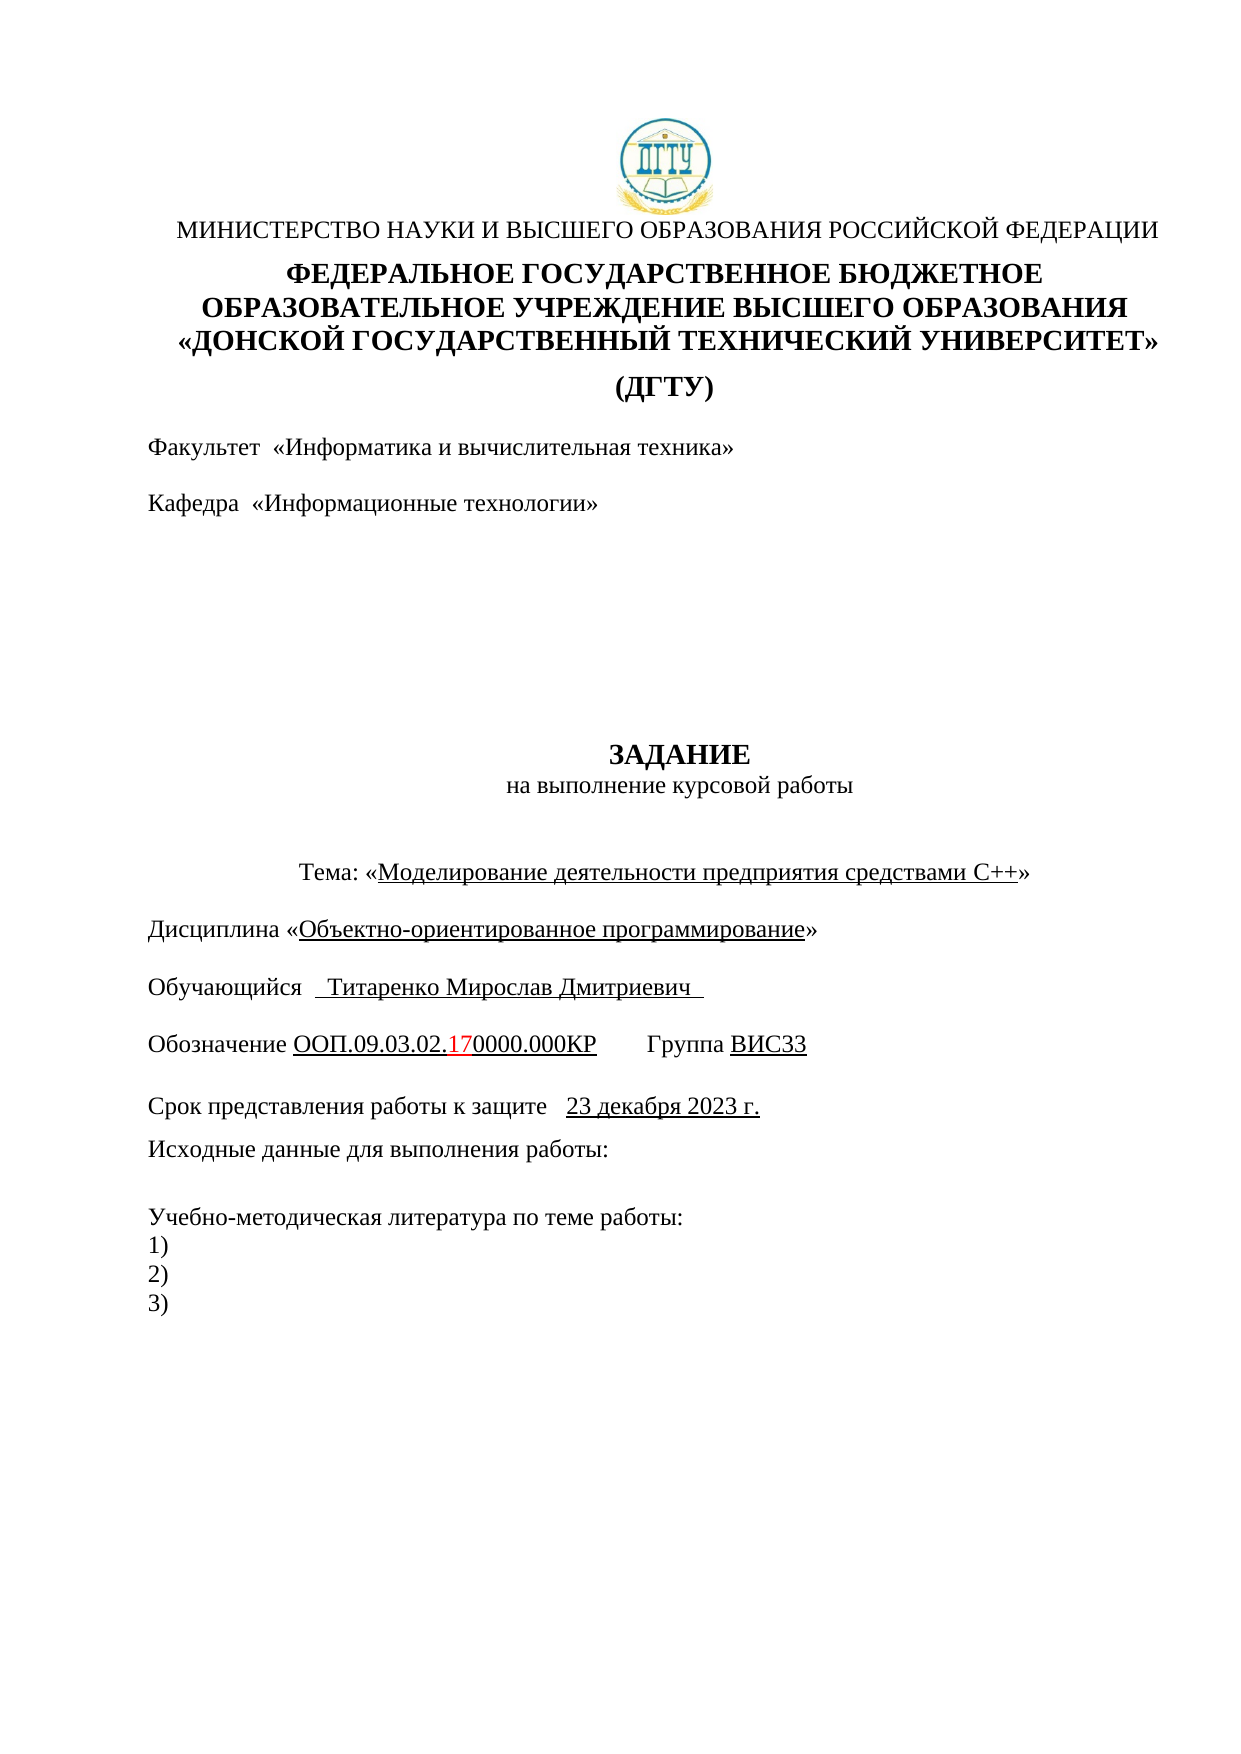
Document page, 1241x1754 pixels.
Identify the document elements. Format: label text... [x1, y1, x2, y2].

text МИНИСТЕРСТВО НАУКИ И ВЫСШЕГО ОБРАЗОВАНИЯ РОССИЙСКОЙ ФЕДЕРАЦИИ [148, 215, 1182, 244]
text 2) [148, 1259, 1181, 1288]
text 1) [148, 1231, 1181, 1259]
text Исходные данные для выполнения работы: [148, 1134, 1181, 1163]
text Срок представления работы к защите 23 декабря 2023 г. [148, 1091, 1181, 1120]
text ЗАДАНИЕ [178, 737, 1181, 771]
text 3) [148, 1288, 1181, 1317]
text Обучающийся Титаренко Мирослав Дмитриевич [148, 972, 1181, 1001]
text Дисциплина «Объектно-ориентированное программирование» [148, 914, 1181, 943]
text Факультет «Информатика и вычислительная техника» [148, 432, 1181, 460]
text Кафедра «Информационные технологии» [148, 488, 1181, 517]
text Обозначение ООП.09.03.02.170000.000КР Группа ВИС33 [148, 1029, 1181, 1058]
text (ДГТУ) [148, 369, 1181, 403]
text Тема: «Моделирование деятельности предприятия средствами C++» [148, 857, 1181, 886]
text ФЕДЕРАЛЬНОЕ ГОСУДАРСТВЕННОЕ БЮДЖЕТНОЕ [148, 256, 1182, 290]
picture [616, 118, 714, 215]
text на выполнение курсовой работы [178, 771, 1181, 799]
text Учебно-методическая литература по теме работы: [148, 1202, 1181, 1231]
text ОБРАЗОВАТЕЛЬНОЕ УЧРЕЖДЕНИЕ ВЫСШЕГО ОБРАЗОВАНИЯ «ДОНСКОЙ ГОСУДАРСТВЕННЫЙ ТЕХНИЧЕСКИЙ УНИВЕРСИТЕТ» [148, 290, 1182, 357]
